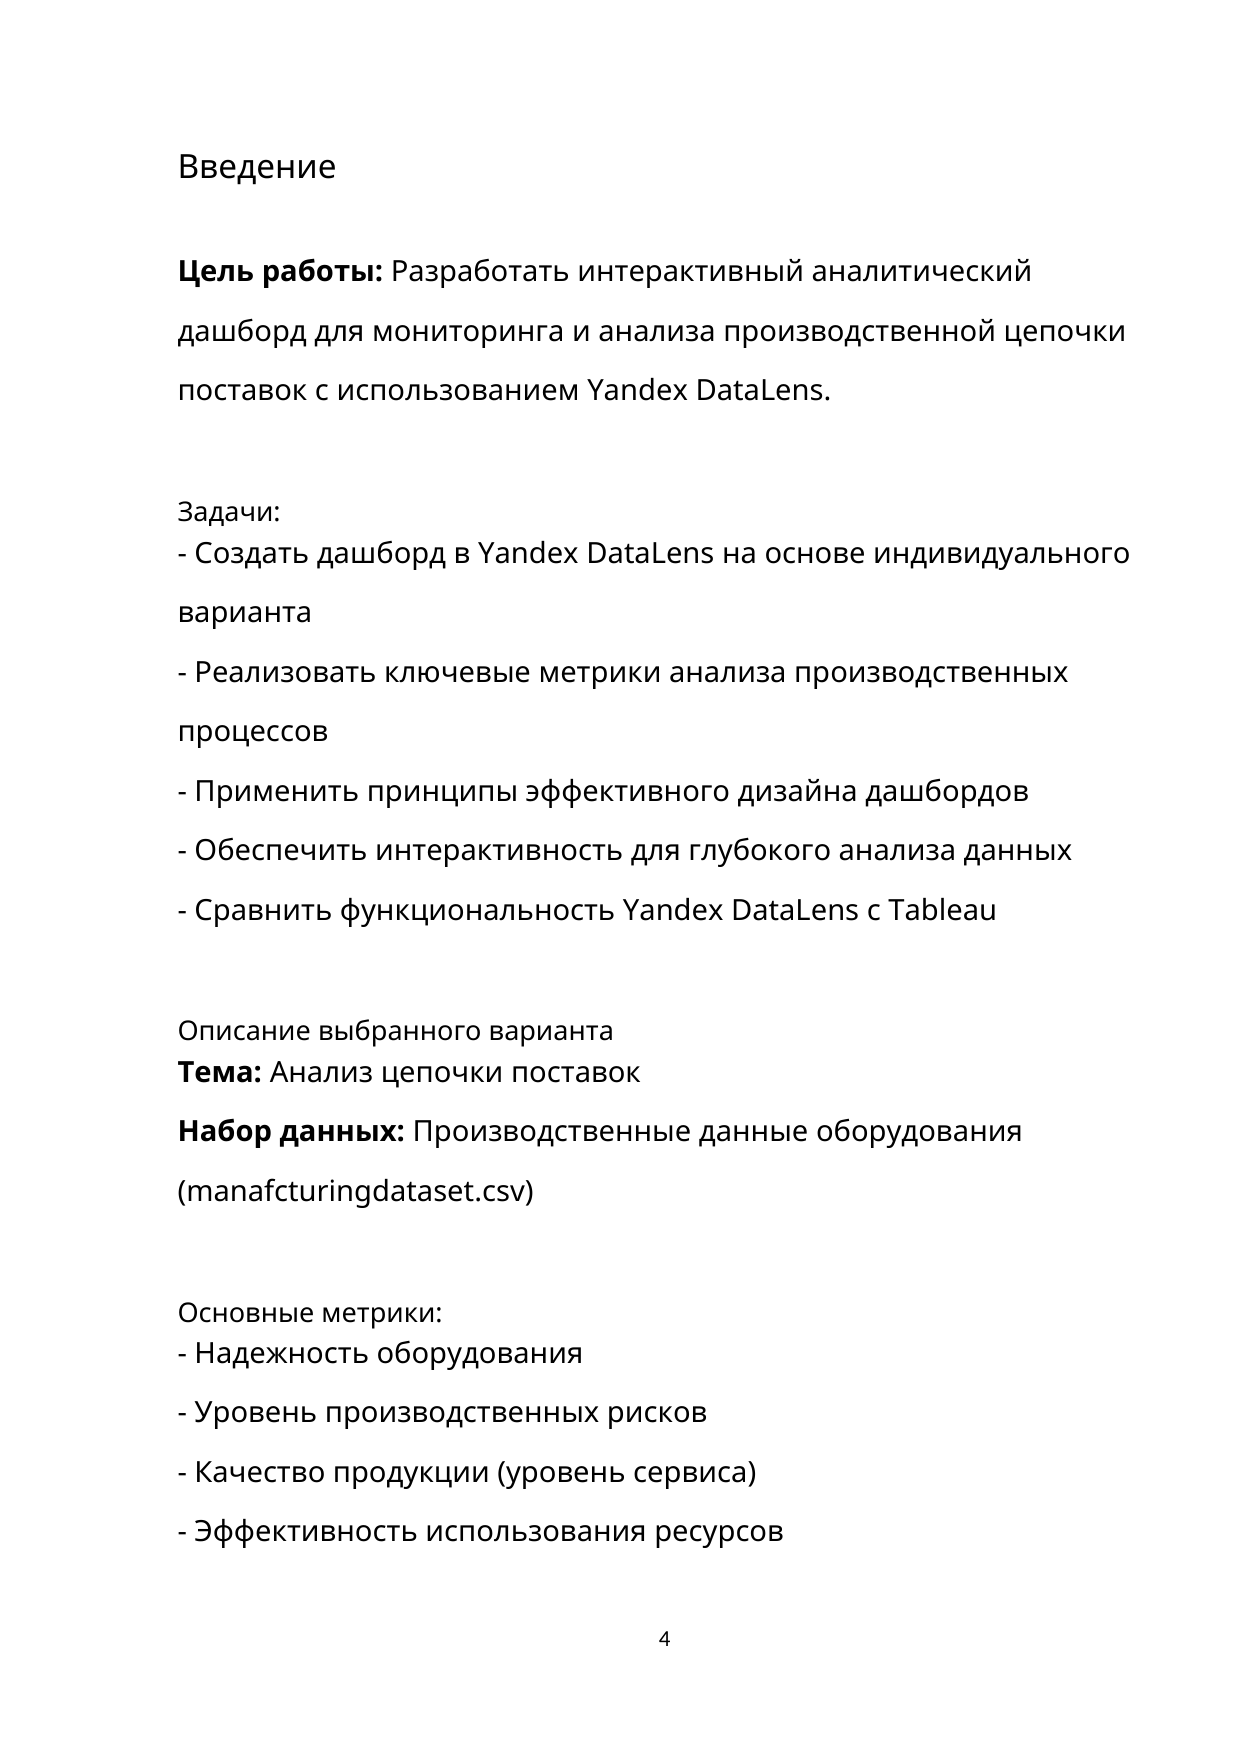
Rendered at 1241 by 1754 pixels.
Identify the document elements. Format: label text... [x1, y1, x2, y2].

subtitle Основные метрики: [177, 1293, 1152, 1330]
text - Применить принципы эффективного дизайна дашбордов [177, 770, 1152, 809]
subtitle Описание выбранного варианта [177, 1012, 1152, 1049]
text - Реализовать ключевые метрики анализа производственных процессов [177, 651, 1152, 750]
subtitle Введение [177, 143, 1152, 188]
subtitle Задачи: [177, 493, 1152, 530]
text - Надежность оборудования [177, 1332, 1152, 1372]
text Цель работы: Разработать интерактивный аналитический дашборд для мониторинга и анализа производственной цепочки поставок с использованием Yandex DataLens. [177, 251, 1152, 409]
text Набор данных: Производственные данные оборудования (manafcturingdataset.csv) [177, 1110, 1152, 1209]
text - Качество продукции (уровень сервиса) [177, 1451, 1152, 1491]
text - Обеспечить интерактивность для глубокого анализа данных [177, 829, 1152, 869]
text - Уровень производственных рисков [177, 1392, 1152, 1431]
text - Эффективность использования ресурсов [177, 1511, 1152, 1550]
text Тема: Анализ цепочки поставок [177, 1051, 1152, 1091]
text - Создать дашборд в Yandex DataLens на основе индивидуального варианта [177, 532, 1152, 631]
text - Сравнить функциональность Yandex DataLens с Tableau [177, 889, 1152, 928]
